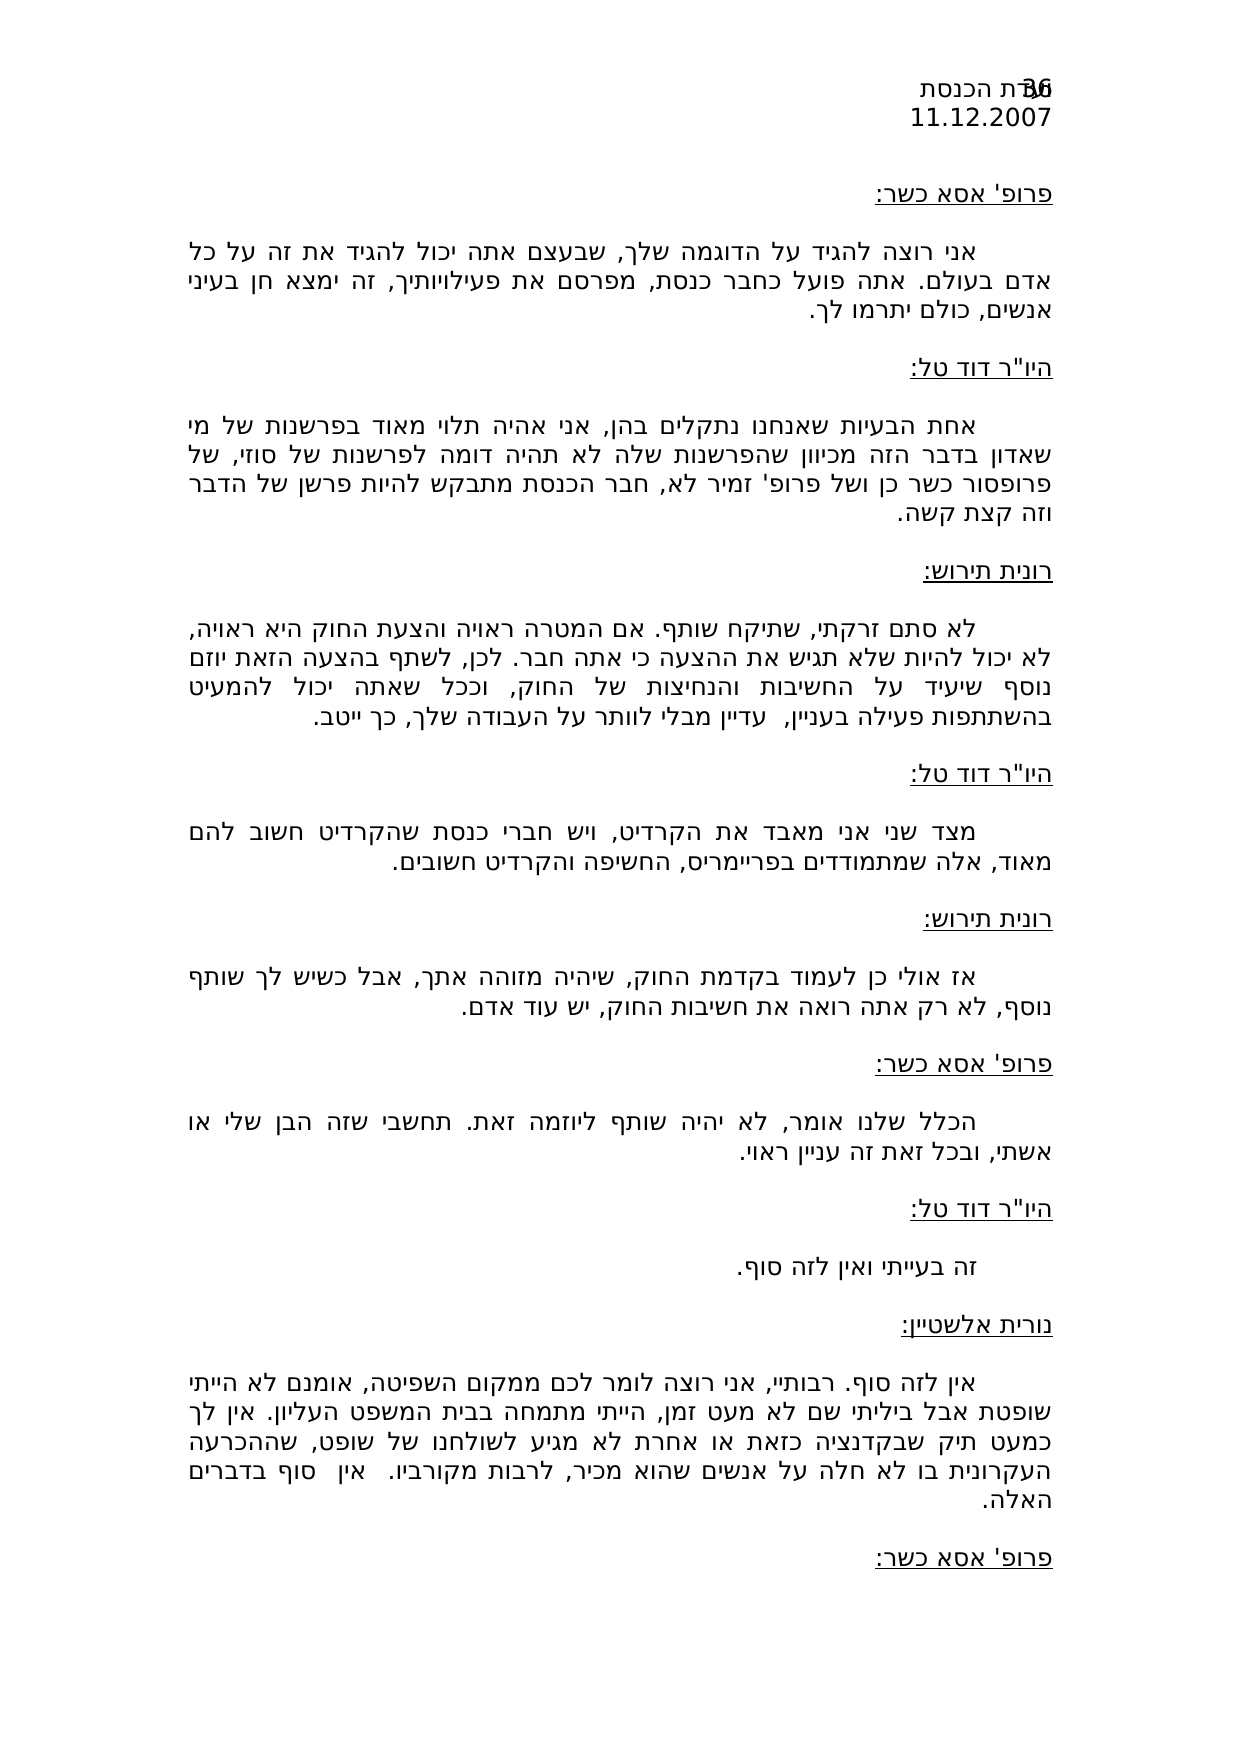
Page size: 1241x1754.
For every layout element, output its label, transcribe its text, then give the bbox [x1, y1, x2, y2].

text אין לזה סוף. רבותיי, אני רוצה לומר לכם ממקום השפיטה, אומנם לא הייתי שופטת אבל ביליתי שם לא מעט זמן, הייתי מתמחה בבית המשפט העליון. אין לך כמעט תיק שבקדנציה כזאת או אחרת לא מגיע לשולחנו של שופט, שההכרעה העקרונית בו לא חלה על אנשים שהוא מכיר, לרבות מקורביו. אין סוף בדברים האלה. [187, 1368, 1053, 1514]
text לא סתם זרקתי, שתיקח שותף. אם המטרה ראויה והצעת החוק היא ראויה, לא יכול להיות שלא תגיש את ההצעה כי אתה חבר. לכן, לשתף בהצעה הזאת יוזם נוסף שיעיד על החשיבות והנחיצות של החוק, וככל שאתה יכול להמעיט בהשתתפות פעילה בעניין, עדיין מבלי לוותר על העבודה שלך, כך ייטב. [187, 614, 1053, 731]
text אחת הבעיות שאנחנו נתקלים בהן, אני אהיה תלוי מאוד בפרשנות של מי שאדון בדבר הזה מכיוון שהפרשנות שלה לא תהיה דומה לפרשנות של סוזי, של פרופסור כשר כן ושל פרופ' זמיר לא, חבר הכנסת מתבקש להיות פרשן של הדבר וזה קצת קשה. [187, 411, 1053, 527]
text נורית אלשטיין: [187, 1310, 1053, 1339]
text היו"ר דוד טל: [187, 353, 1053, 382]
text רונית תירוש: [187, 904, 1053, 934]
text הכלל שלנו אומר, לא יהיה שותף ליוזמה זאת. תחשבי שזה הבן שלי או אשתי, ובכל זאת זה עניין ראוי. [187, 1107, 1053, 1166]
text אז אולי כן לעמוד בקדמת החוק, שיהיה מזוהה אתך, אבל כשיש לך שותף נוסף, לא רק אתה רואה את חשיבות החוק, יש עוד אדם. [187, 962, 1053, 1021]
text אני רוצה להגיד על הדוגמה שלך, שבעצם אתה יכול להגיד את זה על כל אדם בעולם. אתה פועל כחבר כנסת, מפרסם את פעילויותיך, זה ימצא חן בעיני אנשים, כולם יתרמו לך. [187, 237, 1053, 324]
text פרופ' אסא כשר: [187, 179, 1053, 208]
text זה בעייתי ואין לזה סוף. [187, 1252, 1053, 1282]
text פרופ' אסא כשר: [187, 1543, 1053, 1572]
text פרופ' אסא כשר: [187, 1049, 1053, 1079]
text היו"ר דוד טל: [187, 1194, 1053, 1224]
text מצד שני אני מאבד את הקרדיט, ויש חברי כנסת שהקרדיט חשוב להם מאוד, אלה שמתמודדים בפריימריס, החשיפה והקרדיט חשובים. [187, 817, 1053, 876]
text רונית תירוש: [187, 556, 1053, 585]
text היו"ר דוד טל: [187, 759, 1053, 789]
